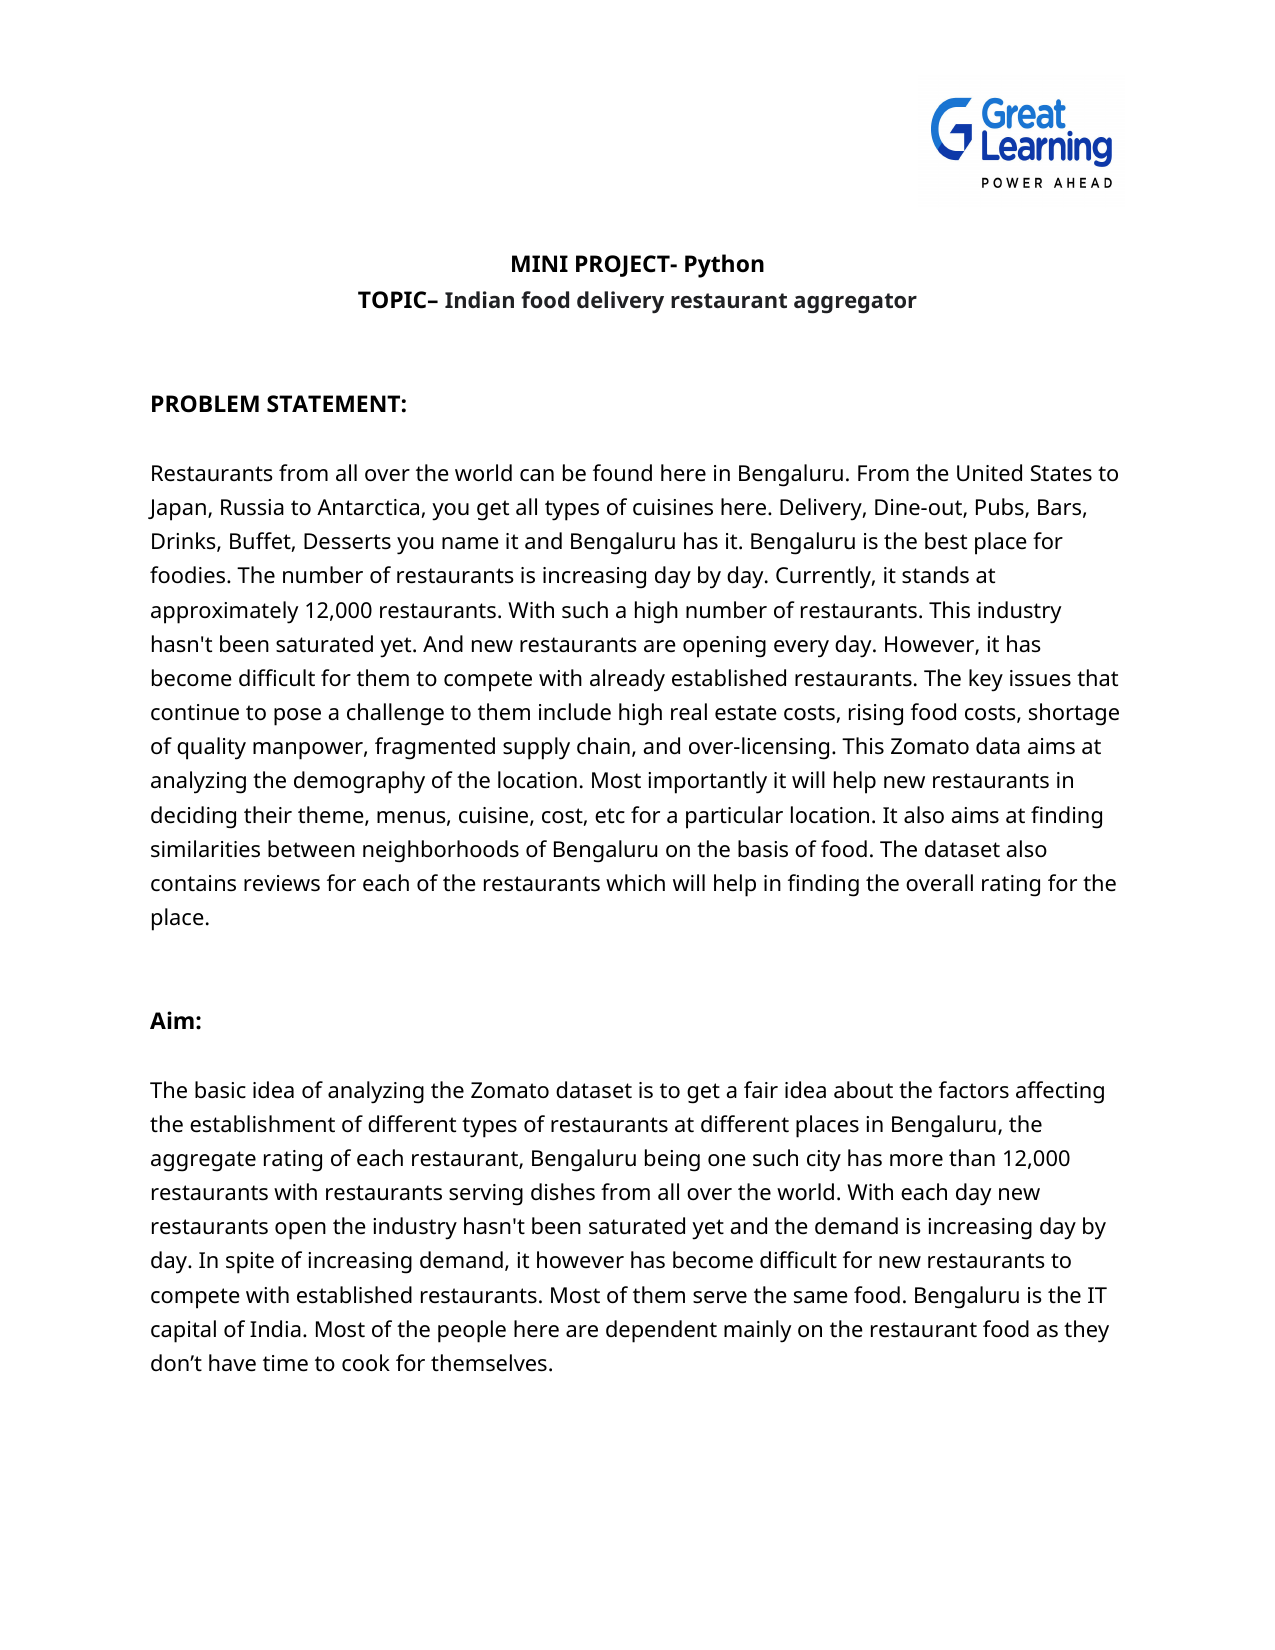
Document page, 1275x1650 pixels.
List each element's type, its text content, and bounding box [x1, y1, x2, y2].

text PROBLEM STATEMENT: [150, 388, 1125, 419]
text The basic idea of analyzing the Zomato dataset is to get a fair idea about the factors affecting the establishment of different types of restaurants at different places in Bengaluru, the aggregate rating of each restaurant, Bengaluru being one such city has more than 12,000 restaurants with restaurants serving dishes from all over the world. With each day new restaurants open the industry hasn't been saturated yet and the demand is increasing day by day. In spite of increasing demand, it however has become difficult for new restaurants to compete with established restaurants. Most of them serve the same food. Bengaluru is the IT capital of India. Most of the people here are dependent mainly on the restaurant food as they don’t have time to cook for themselves. [150, 1075, 1125, 1378]
text Aim: [150, 1004, 1125, 1036]
text TOPIC– Indian food delivery restaurant aggregator [150, 283, 1125, 315]
picture [918, 75, 1125, 208]
text Restaurants from all over the world can be found here in Bengaluru. From the United States to Japan, Russia to Antarctica, you get all types of cuisines here. Delivery, Dine-out, Pubs, Bars, Drinks, Buffet, Desserts you name it and Bengaluru has it. Bengaluru is the best place for foodies. The number of restaurants is increasing day by day. Currently, it stands at approximately 12,000 restaurants. With such a high number of restaurants. This industry hasn't been saturated yet. And new restaurants are opening every day. However, it has become difficult for them to compete with already established restaurants. The key issues that continue to pose a challenge to them include high real estate costs, rising food costs, shortage of quality manpower, fragmented supply chain, and over-licensing. This Zomato data aims at analyzing the demography of the location. Most importantly it will help new restaurants in deciding their theme, menus, cuisine, cost, etc for a particular location. It also aims at finding similarities between neighborhoods of Bengaluru on the basis of food. The dataset also contains reviews for each of the restaurants which will help in finding the overall rating for the place. [150, 458, 1125, 932]
text MINI PROJECT- Python [150, 248, 1125, 279]
